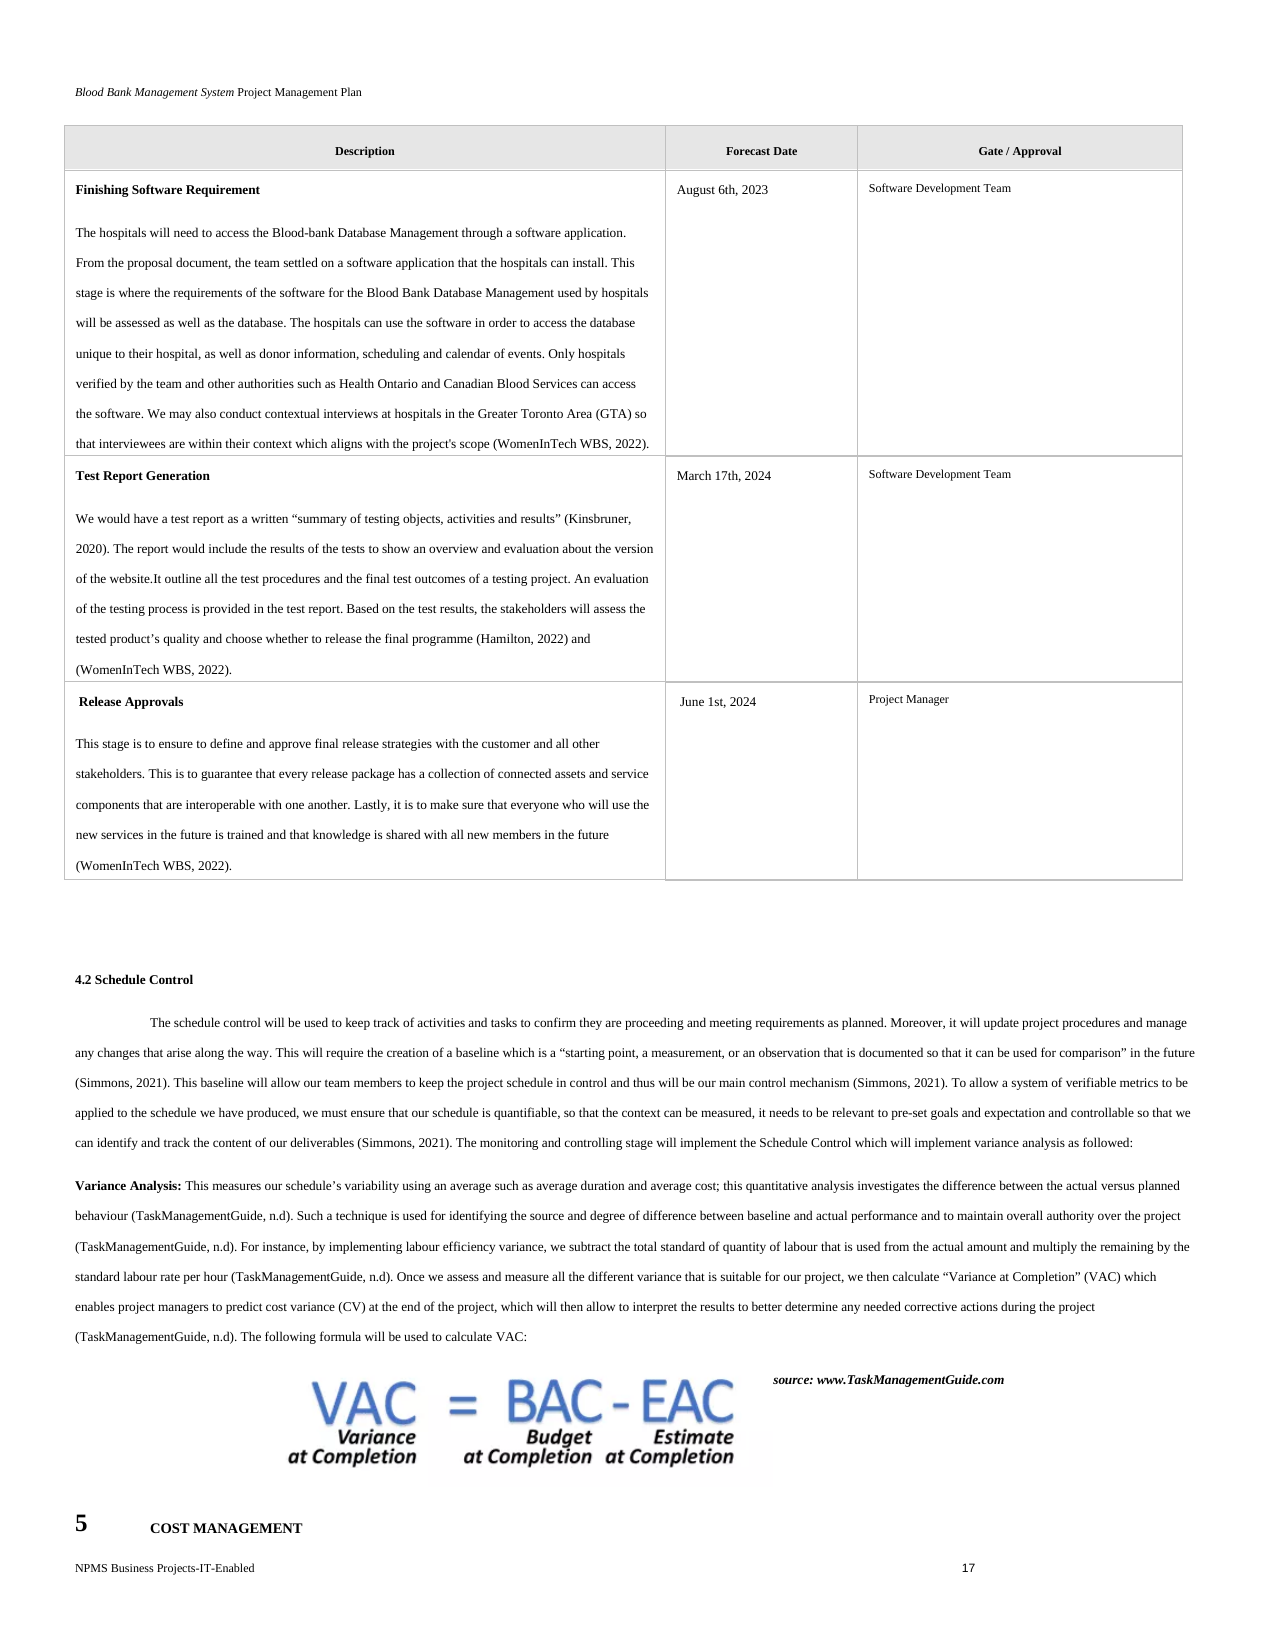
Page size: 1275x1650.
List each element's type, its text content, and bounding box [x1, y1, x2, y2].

table_cell March 17th, 2024 [666, 457, 857, 681]
picture [268, 1360, 773, 1487]
table_cell Release Approvals This stage is to ensure to define and approve final release strategies with the customer and all other stakeholders. This is to guarantee that every release package has a collection of connected assets and service components that are interoperable with one another. Lastly, it is to make sure that everyone who will use the new services in the future is trained and that knowledge is shared with all new members in the future (WomenInTech WBS, 2022). [65, 682, 665, 879]
table_header Description [65, 126, 665, 169]
table_cell Software Development Team [858, 171, 1182, 455]
subtitle Cost Management [75, 1508, 1200, 1537]
table_cell Software Development Team [858, 457, 1182, 681]
subtitle 4.2 Schedule Control [75, 961, 1200, 987]
table_header Forecast Date [666, 126, 857, 169]
table_cell August 6th, 2023 [666, 171, 857, 455]
text The schedule control will be used to keep track of activities and tasks to confirm they are proceeding and meeting requirements as planned. Moreover, it will update project procedures and manage any changes that arise along the way. This will require the creation of a baseline which is a “starting point, a measurement, or an observation that is documented so that it can be used for comparison” in the future (Simmons, 2021). This baseline will allow our team members to keep the project schedule in control and thus will be our main control mechanism (Simmons, 2021). To allow a system of verifiable metrics to be applied to the schedule we have produced, we must ensure that our schedule is quantifiable, so that the context can be measured, it needs to be relevant to pre-set goals and expectation and controllable so that we can identify and track the content of our deliverables (Simmons, 2021). The monitoring and controlling stage will implement the Schedule Control which will implement variance analysis as followed: [75, 1003, 1200, 1151]
table_cell June 1st, 2024 [666, 683, 857, 879]
table_header Gate / Approval [858, 126, 1182, 169]
table_cell Project Manager [858, 683, 1182, 879]
table_cell Test Report Generation We would have a test report as a written “summary of testing objects, activities and results” (Kinsbruner, 2020). The report would include the results of the tests to show an overview and evaluation about the version of the website.It outline all the test procedures and the final test outcomes of a testing project. An evaluation of the testing process is provided in the test report. Based on the test results, the stakeholders will assess the tested product’s quality and choose whether to release the final programme (Hamilton, 2022) and (WomenInTech WBS, 2022). [65, 456, 665, 681]
text Variance Analysis: This measures our schedule’s variability using an average such as average duration and average cost; this quantitative analysis investigates the difference between the actual versus planned behaviour (TaskManagementGuide, n.d). Such a technique is used for identifying the source and degree of difference between baseline and actual performance and to maintain overall authority over the project (TaskManagementGuide, n.d). For instance, by implementing labour efficiency variance, we subtract the total standard of quantity of labour that is used from the actual amount and multiply the remaining by the standard labour rate per hour (TaskManagementGuide, n.d). Once we assess and measure all the different variance that is suitable for our project, we then calculate “Variance at Completion” (VAC) which enables project managers to predict cost variance (CV) at the end of the project, which will then allow to interpret the results to better determine any needed corrective actions during the project (TaskManagementGuide, n.d). The following formula will be used to calculate VAC: [75, 1167, 1200, 1344]
table_cell Finishing Software Requirement The hospitals will need to access the Blood-bank Database Management through a software application. From the proposal document, the team settled on a software application that the hospitals can install. This stage is where the requirements of the software for the Blood Bank Database Management used by hospitals will be assessed as well as the database. The hospitals can use the software in order to access the database unique to their hospital, as well as donor information, scheduling and calendar of events. Only hospitals verified by the team and other authorities such as Health Ontario and Canadian Blood Services can access the software. We may also conduct contextual interviews at hospitals in the Greater Toronto Area (GTA) so that interviewees are within their context which aligns with the project's scope (WomenInTech WBS, 2022). [65, 171, 665, 455]
